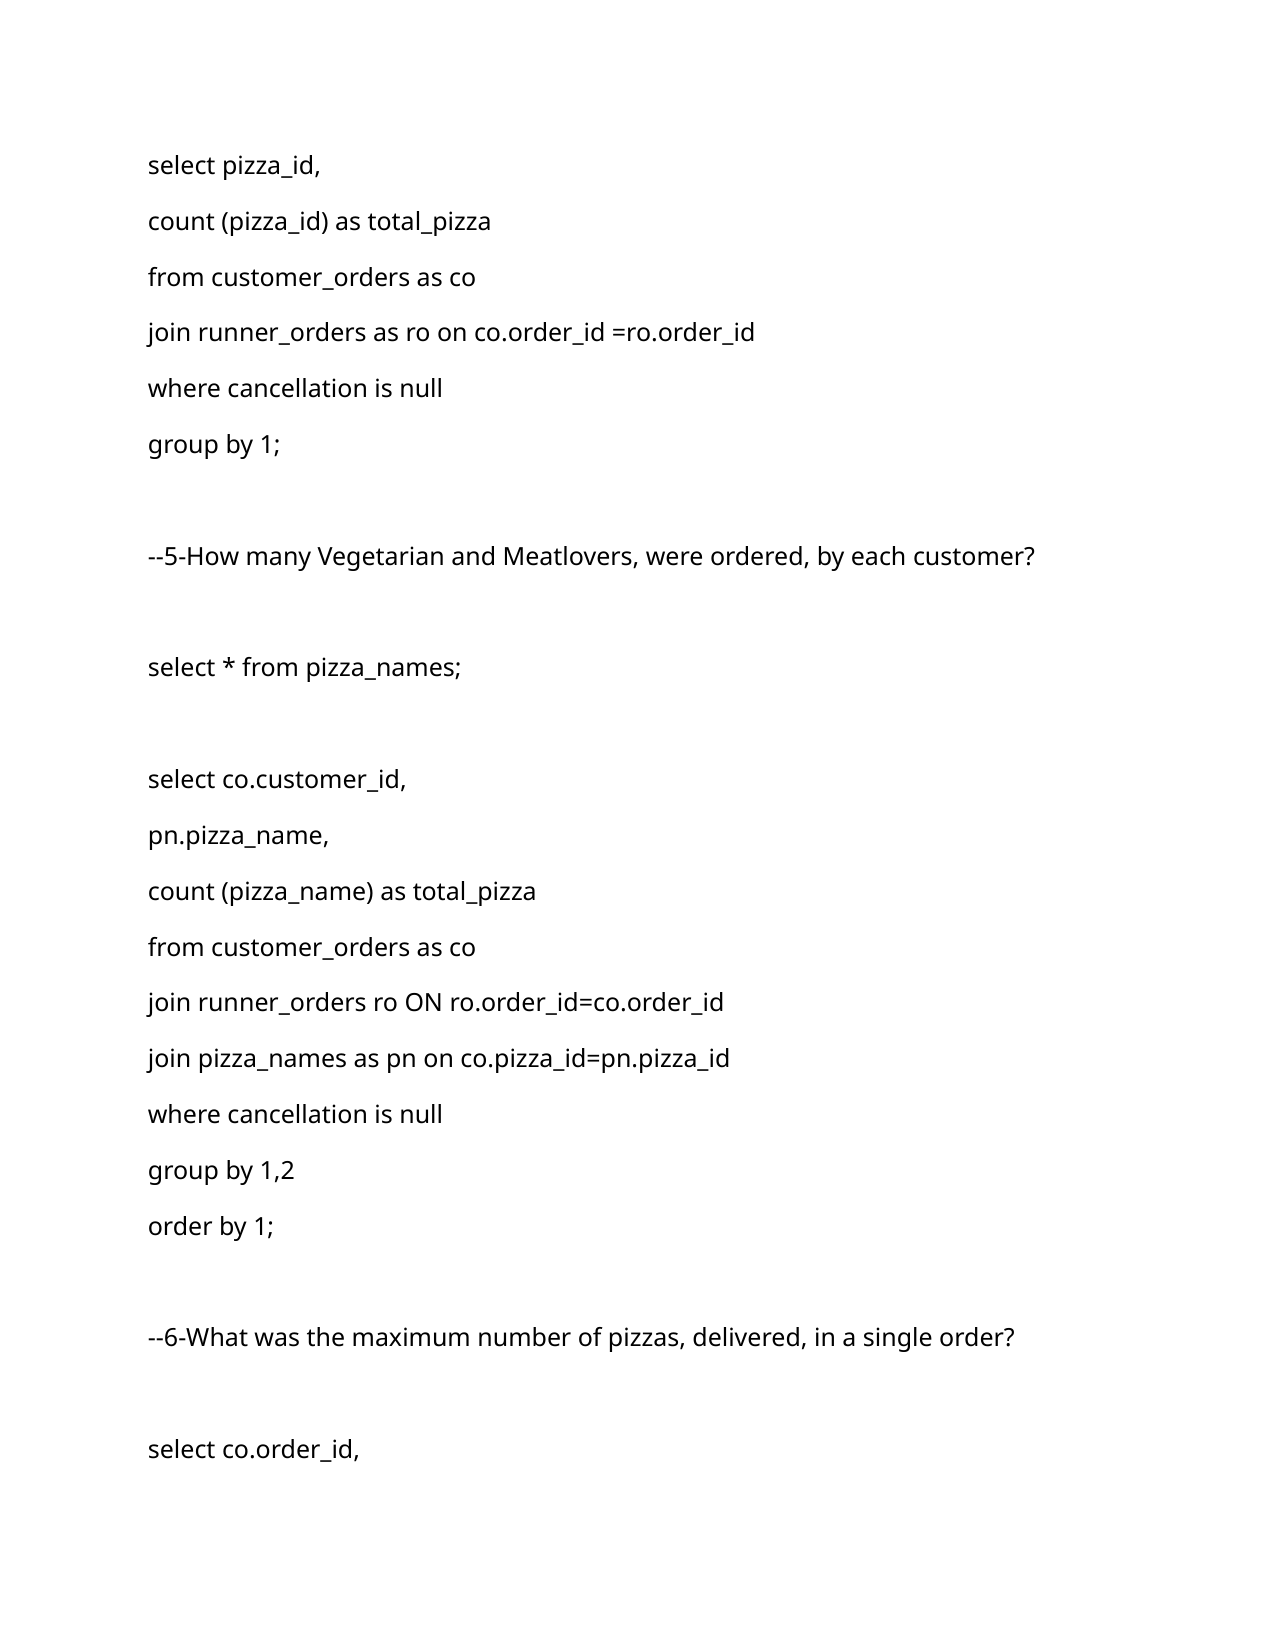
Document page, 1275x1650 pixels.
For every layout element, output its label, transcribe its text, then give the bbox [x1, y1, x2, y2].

text --5-How many Vegetarian and Meatlovers, were ordered, by each customer? [148, 538, 1127, 572]
text select pizza_id, [148, 148, 1127, 182]
text order by 1; [148, 1208, 1127, 1242]
text where cancellation is null [148, 371, 1127, 405]
text select * from pizza_names; [148, 650, 1127, 684]
text count (pizza_id) as total_pizza [148, 203, 1127, 237]
text from customer_orders as co [148, 929, 1127, 963]
text select co.order_id, [148, 1432, 1127, 1466]
text count (pizza_name) as total_pizza [148, 873, 1127, 907]
text group by 1; [148, 427, 1127, 461]
text group by 1,2 [148, 1153, 1127, 1187]
text from customer_orders as co [148, 259, 1127, 293]
text pn.pizza_name, [148, 818, 1127, 852]
text select co.customer_id, [148, 762, 1127, 796]
text where cancellation is null [148, 1097, 1127, 1131]
text join pizza_names as pn on co.pizza_id=pn.pizza_id [148, 1041, 1127, 1075]
text join runner_orders as ro on co.order_id =ro.order_id [148, 315, 1127, 349]
text join runner_orders ro ON ro.order_id=co.order_id [148, 985, 1127, 1019]
text --6-What was the maximum number of pizzas, delivered, in a single order? [148, 1320, 1127, 1354]
